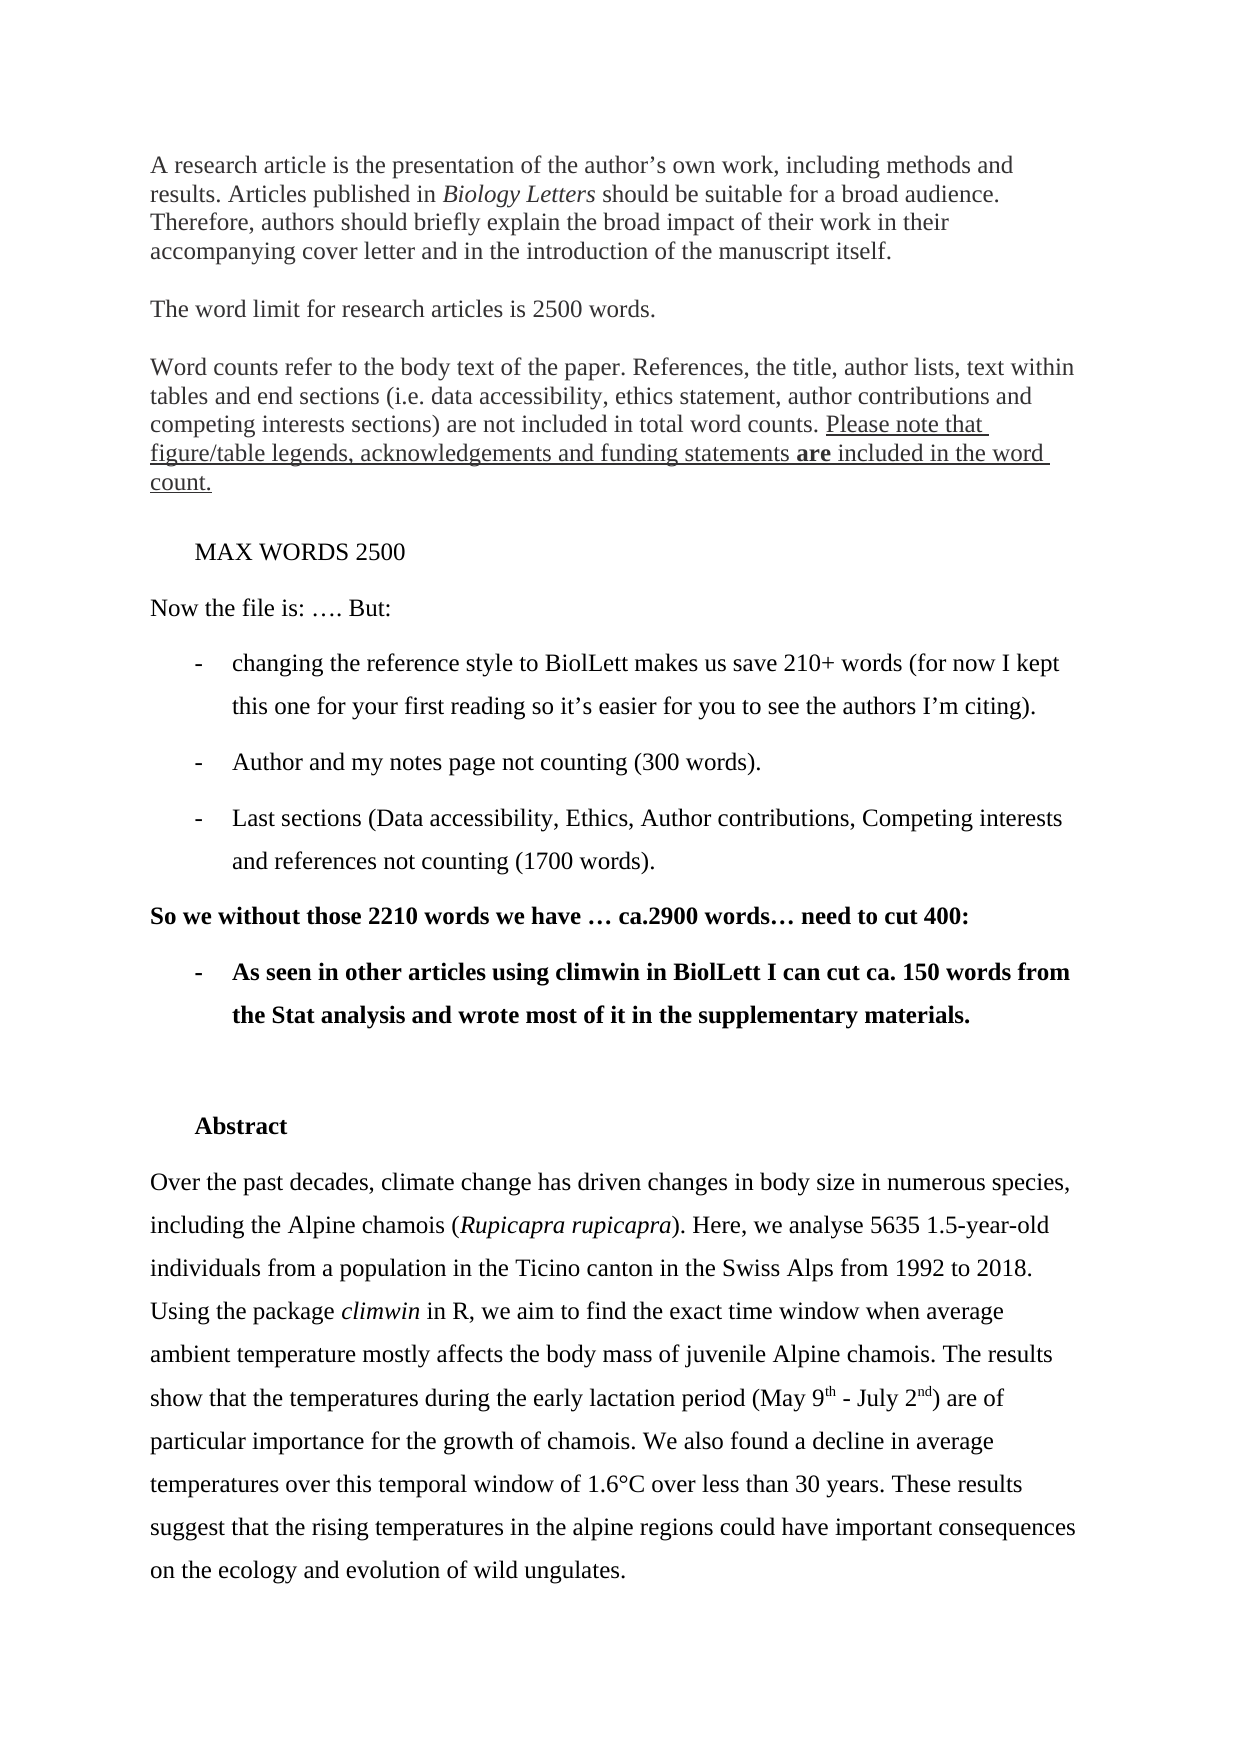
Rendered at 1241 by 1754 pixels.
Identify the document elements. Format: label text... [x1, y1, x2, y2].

text MAX WORDS 2500 [150, 537, 1090, 566]
text Word counts refer to the body text of the paper. References, the title, author lists, text within tables and end sections (i.e. data accessibility, ethics statement, author contributions and competing interests sections) are not included in total word counts. Please note that figure/table legends, acknowledgements and funding statements are included in the word count. [150, 352, 1090, 496]
list Author and my notes page not counting (300 words). [194, 747, 1090, 776]
list changing the reference style to BiolLett makes us save 210+ words (for now I kept this one for your first reading so it’s easier for you to see the authors I’m citing). [194, 648, 1090, 720]
list Last sections (Data accessibility, Ethics, Author contributions, Competing interests and references not counting (1700 words). [194, 803, 1090, 874]
text Abstract [150, 1111, 1090, 1140]
text So we without those 2210 words we have … ca.2900 words… need to cut 400: [150, 901, 1090, 930]
list As seen in other articles using climwin in BiolLett I can cut ca. 150 words from the Stat analysis and wrote most of it in the supplementary materials. [194, 957, 1090, 1029]
text Over the past decades, climate change has driven changes in body size in numerous species, including the Alpine chamois (Rupicapra rupicapra). Here, we analyse 5635 1.5-year-old individuals from a population in the Ticino canton in the Swiss Alps from 1992 to 2018. Using the package climwin in R, we aim to find the exact time window when average ambient temperature mostly affects the body mass of juvenile Alpine chamois. The results show that the temperatures during the early lactation period (May 9th - July 2nd) are of particular importance for the growth of chamois. We also found a decline in average temperatures over this temporal window of 1.6°C over less than 30 years. These results suggest that the rising temperatures in the alpine regions could have important consequences on the ecology and evolution of wild ungulates. [150, 1167, 1090, 1584]
text A research article is the presentation of the author’s own work, including methods and results. Articles published in Biology Letters should be suitable for a broad audience. Therefore, authors should briefly explain the broad impact of their work in their accompanying cover letter and in the introduction of the manuscript itself. [150, 150, 1090, 265]
text Now the file is: …. But: [150, 593, 1090, 621]
text The word limit for research articles is 2500 words. [150, 294, 1090, 323]
